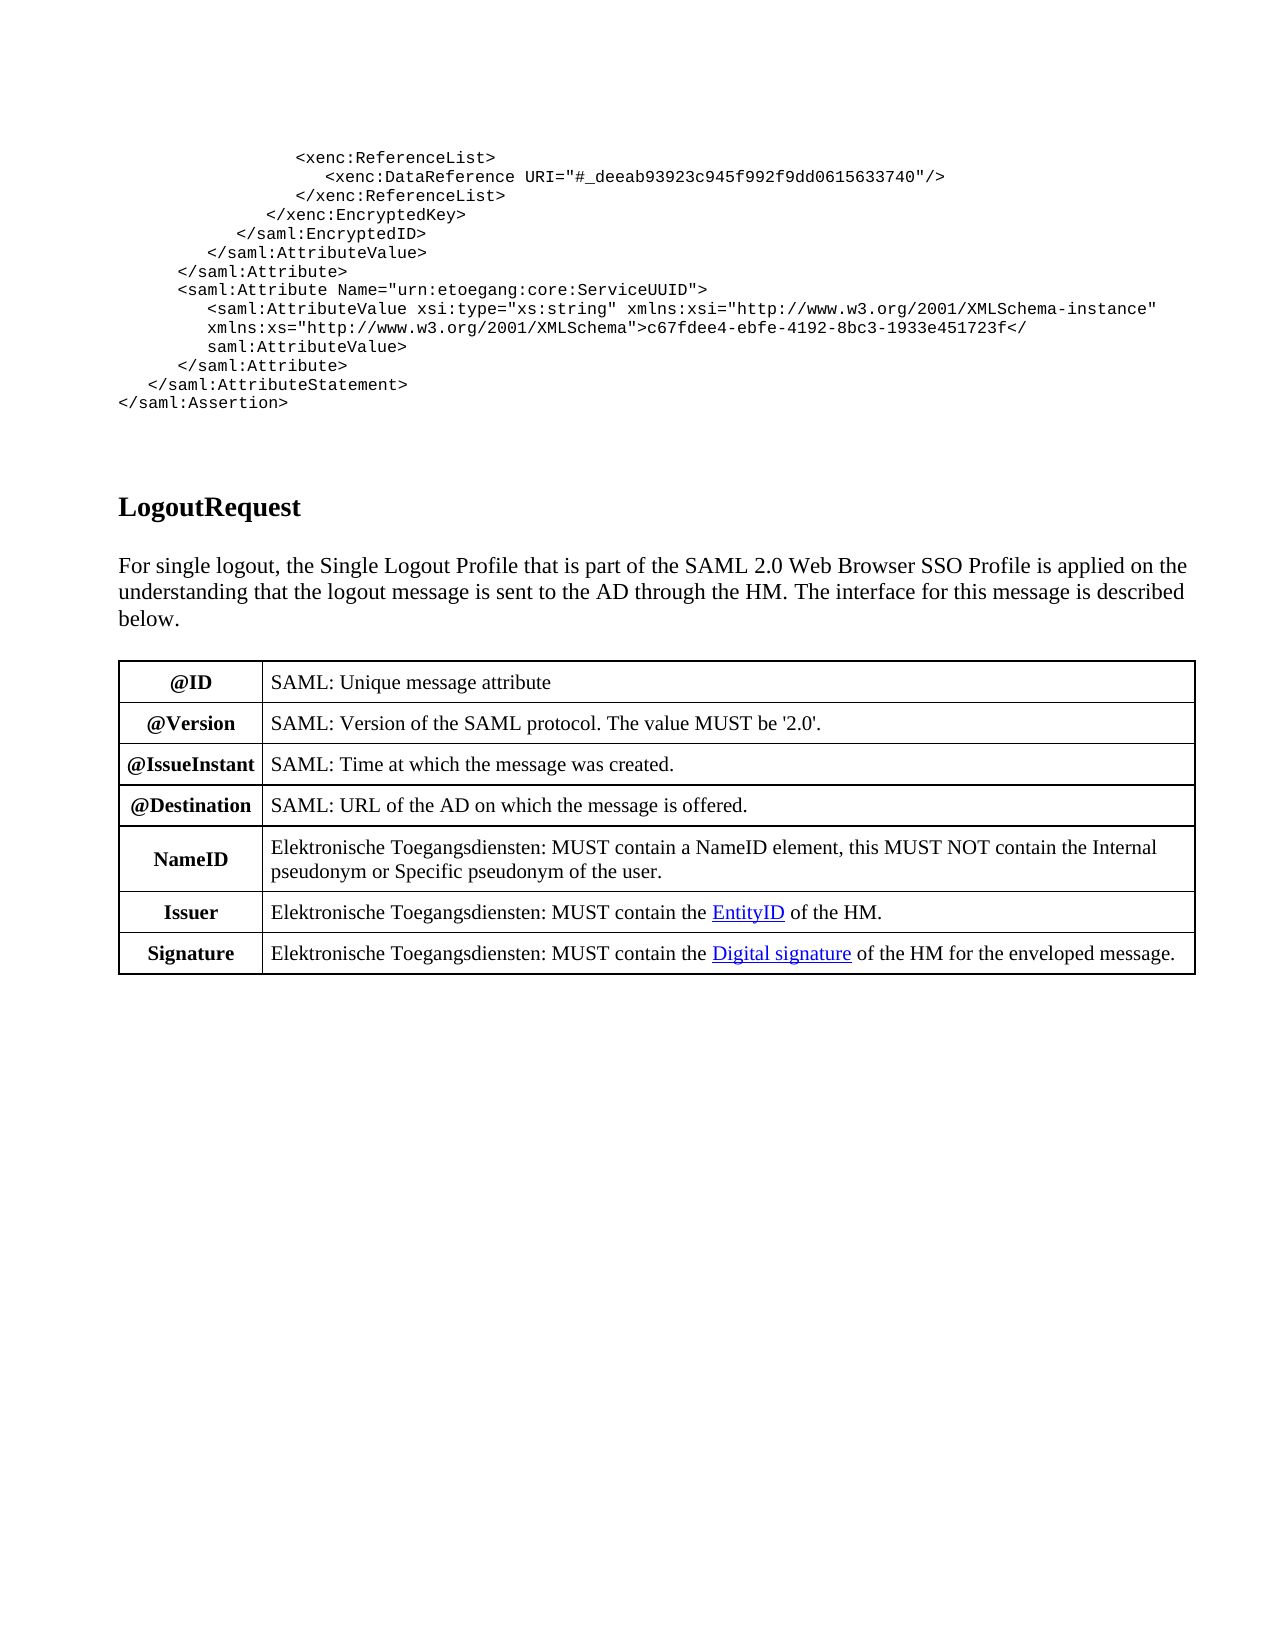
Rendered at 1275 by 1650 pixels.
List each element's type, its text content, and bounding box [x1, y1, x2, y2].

text </xenc:EncryptedKey> [266, 207, 1196, 225]
text </saml:AttributeStatement> [148, 376, 1196, 395]
text <xenc:ReferenceList> [295, 150, 1196, 169]
table_cell @IssueInstant [120, 744, 262, 784]
text <saml:AttributeValue xsi:type="xs:string" xmlns:xsi="http://www.w3.org/2001/XMLSchema-instance" xmlns:xs="http://www.w3.org/2001/XMLSchema">c67fdee4-ebfe-4192-8bc3-1933e451723f</saml:AttributeValue> [207, 301, 1196, 357]
table_header @ID [120, 662, 262, 701]
text <xenc:DataReference URI="#_deeab93923c945f992f9dd0615633740"/> [325, 169, 1196, 188]
table_cell Elektronische Toegangsdiensten: MUST contain the EntityID of the HM. [263, 892, 1194, 932]
table_cell SAML: Version of the SAML protocol. The value MUST be '2.0'. [263, 703, 1194, 743]
table_cell SAML: URL of the AD on which the message is offered. [263, 786, 1194, 825]
subtitle LogoutRequest [118, 490, 1196, 523]
text <saml:Attribute Name="urn:etoegang:core:ServiceUUID"> [177, 282, 1196, 301]
text </saml:AttributeValue> [207, 244, 1196, 263]
table_cell Elektronische Toegangsdiensten: MUST contain the Digital signature of the HM for the enveloped message. [263, 933, 1194, 973]
text </saml:Attribute> [177, 263, 1196, 282]
table_cell NameID [120, 827, 262, 891]
table_cell SAML: Time at which the message was created. [263, 744, 1194, 784]
table_cell @Version [120, 703, 262, 743]
table_cell Elektronische Toegangsdiensten: MUST contain a NameID element, this MUST NOT contain the Internal pseudonym or Specific pseudonym of the user. [263, 827, 1194, 891]
table_cell Signature [120, 933, 262, 973]
table_header SAML: Unique message attribute [263, 662, 1194, 701]
table_cell @Destination [120, 786, 262, 825]
text </saml:EncryptedID> [236, 225, 1196, 244]
text </xenc:ReferenceList> [295, 188, 1196, 207]
text For single logout, the Single Logout Profile that is part of the SAML 2.0 Web Browser SSO Profile is applied on the understanding that the logout message is sent to the AD through the HM. The interface for this message is described below. [118, 552, 1196, 631]
table_cell Issuer [120, 892, 262, 932]
text </saml:Attribute> [177, 357, 1196, 376]
text </saml:Assertion> [118, 395, 1196, 414]
